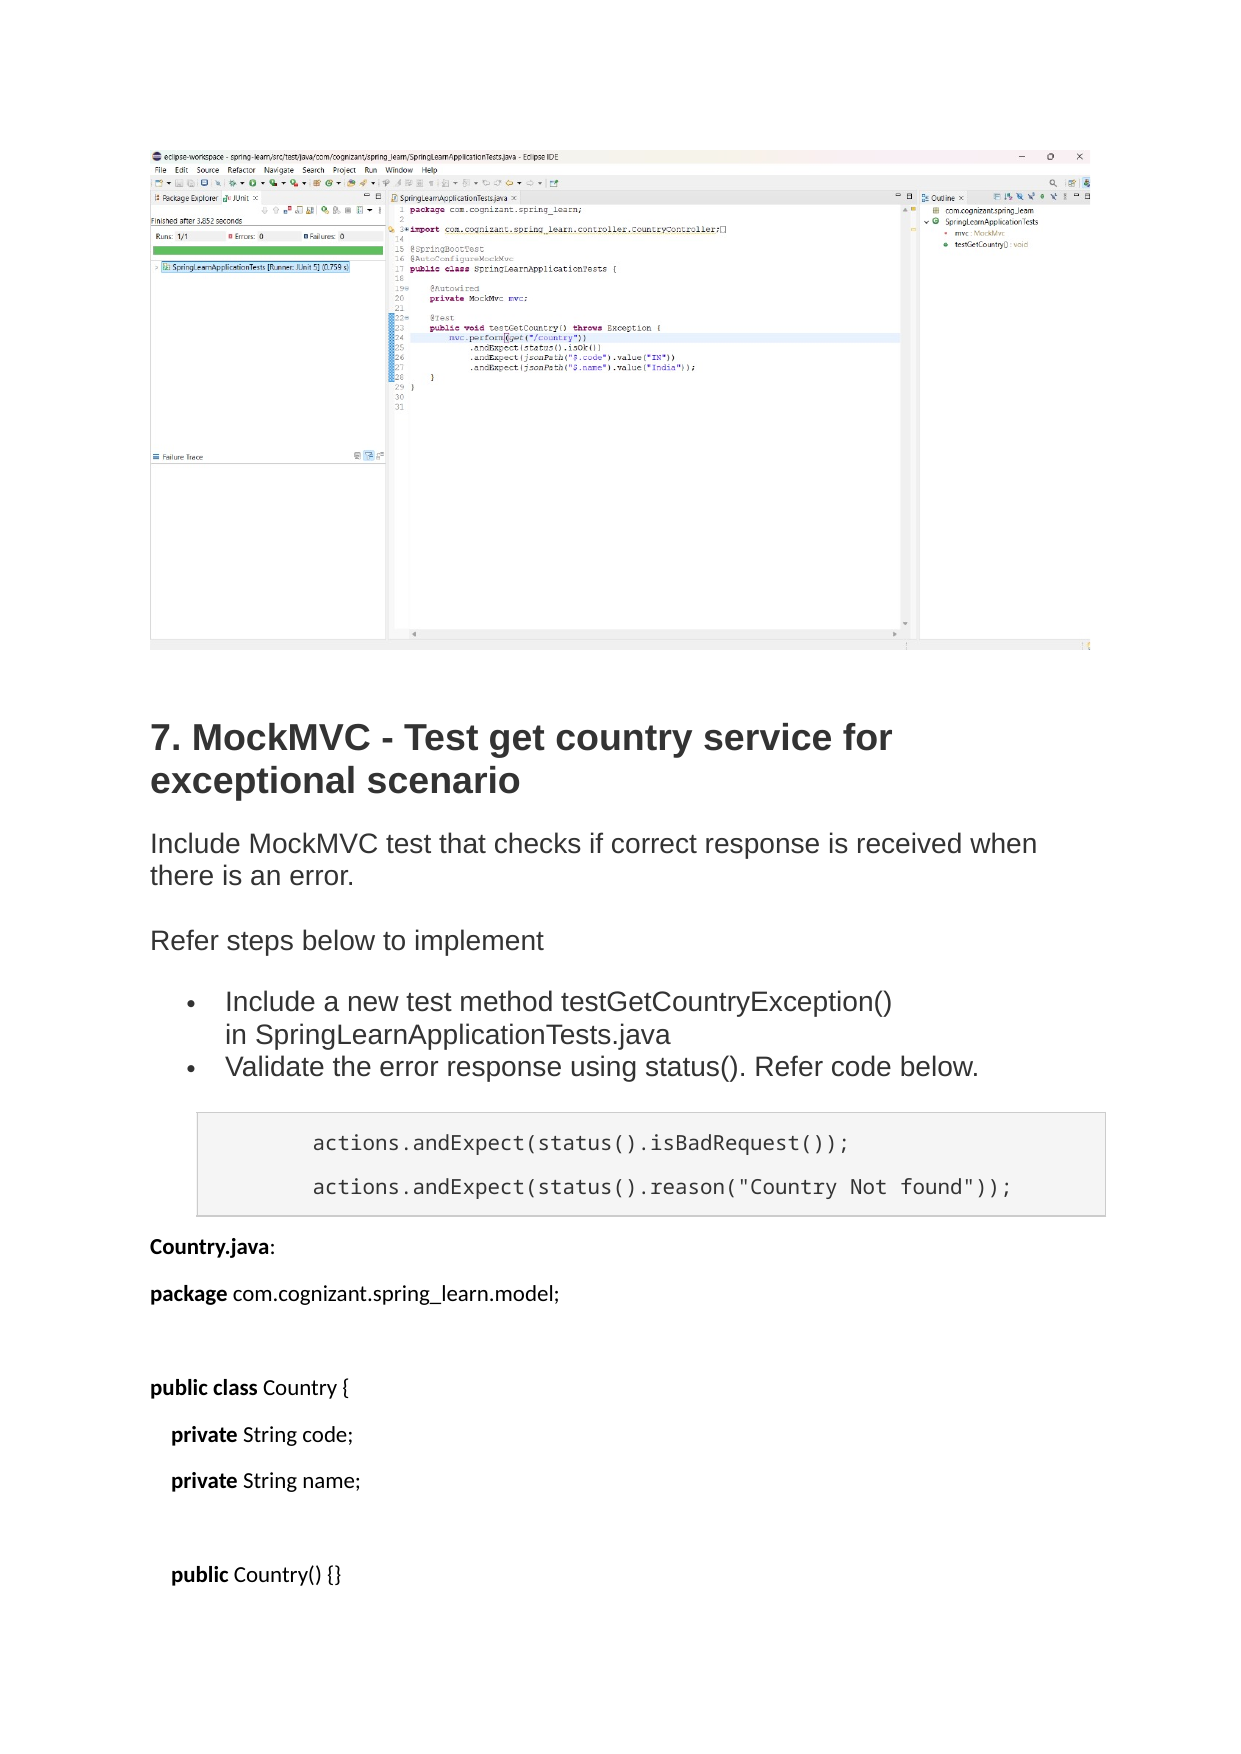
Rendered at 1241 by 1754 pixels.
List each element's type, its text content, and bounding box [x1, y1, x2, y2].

text public class Country { [150, 1373, 1090, 1401]
list Validate the error response using status(). Refer code below. [187, 1050, 1090, 1083]
text public Country() {} [150, 1560, 1090, 1588]
picture [150, 150, 1091, 650]
text private String name; [150, 1467, 1090, 1494]
text package com.cognizant.spring_learn.model; [150, 1279, 1090, 1307]
text 7. MockMVC - Test get country service for exceptional scenario Include MockMVC test that checks if correct response is received when there is an error. Refer steps below to implement [150, 715, 1090, 956]
text private String code; [150, 1420, 1090, 1448]
text Country.java: [150, 1232, 1090, 1260]
text actions.andExpect(status().reason("Country Not found")); [198, 1156, 1105, 1215]
text actions.andExpect(status().isBadRequest()); [198, 1113, 1105, 1156]
list Include a new test method testGetCountryException() in SpringLearnApplicationTests.java [187, 985, 1090, 1050]
